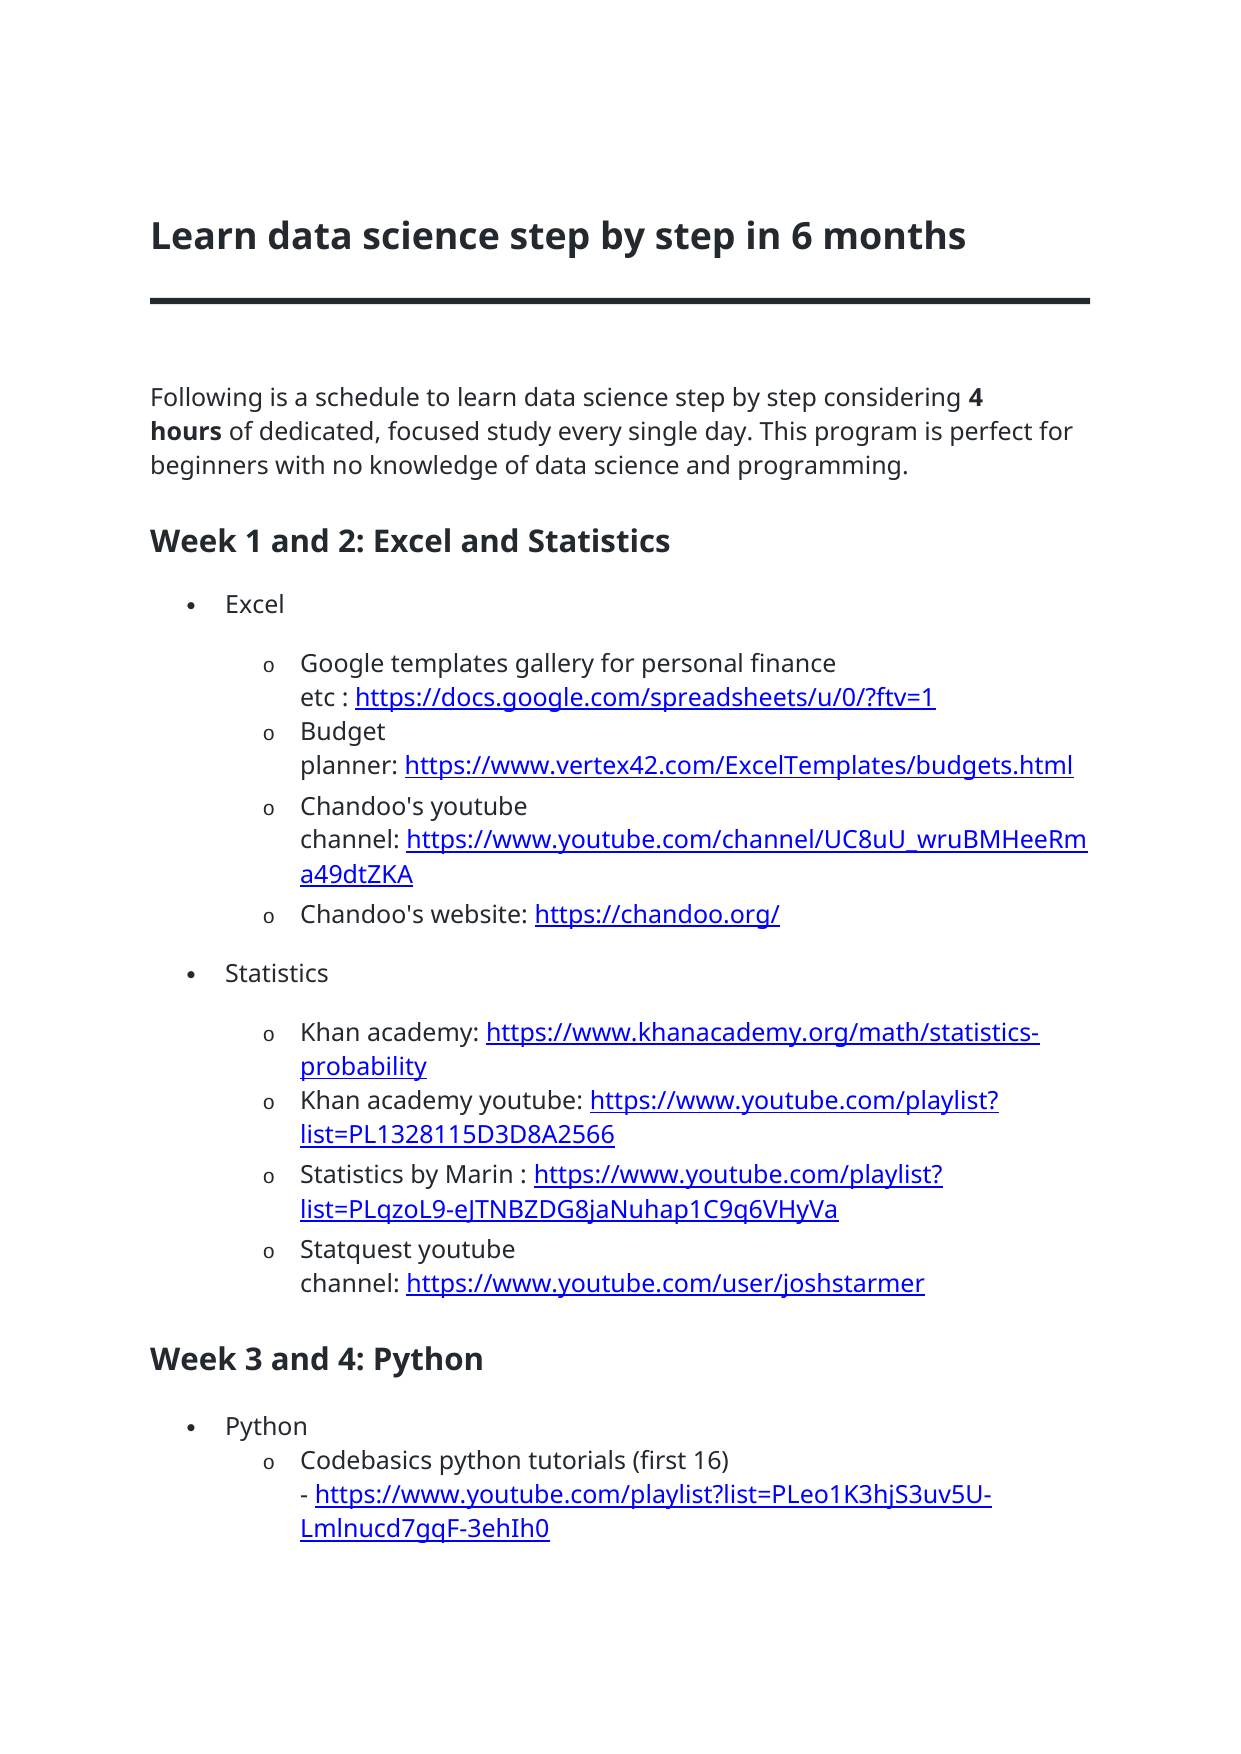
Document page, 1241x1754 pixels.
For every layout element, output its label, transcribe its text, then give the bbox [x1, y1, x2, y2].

list Statistics [187, 956, 1090, 990]
list Excel [187, 587, 1090, 621]
list Google templates gallery for personal finance etc : https://docs.google.com/spreadsheets/u/0/?ftv=1 [262, 646, 1090, 714]
list Python [187, 1409, 1090, 1443]
list Khan academy youtube: https://www.youtube.com/playlist?list=PL1328115D3D8A2566 [262, 1083, 1090, 1151]
list Chandoo's youtube channel: https://www.youtube.com/channel/UC8uU_wruBMHeeRma49dtZKA [262, 788, 1090, 890]
text Week 1 and 2: Excel and Statistics [150, 519, 1090, 562]
text Following is a schedule to learn data science step by step considering 4 hours of dedicated, focused study every single day. This program is perfect for beginners with no knowledge of data science and programming. [150, 379, 1090, 481]
list Codebasics python tutorials (first 16) - https://www.youtube.com/playlist?list=PLeo1K3hjS3uv5U-Lmlnucd7gqF-3ehIh0 [262, 1443, 1090, 1545]
text Week 3 and 4: Python [150, 1337, 1090, 1380]
list Chandoo's website: https://chandoo.org/ [262, 897, 1090, 931]
list Budget planner: https://www.vertex42.com/ExcelTemplates/budgets.html [262, 714, 1090, 782]
text Learn data science step by step in 6 months [150, 209, 1090, 260]
list Khan academy: https://www.khanacademy.org/math/statistics-probability [262, 1015, 1090, 1083]
list Statistics by Marin : https://www.youtube.com/playlist?list=PLqzoL9-eJTNBZDG8jaNuhap1C9q6VHyVa [262, 1157, 1090, 1225]
list Statquest youtube channel: https://www.youtube.com/user/joshstarmer [262, 1232, 1090, 1300]
